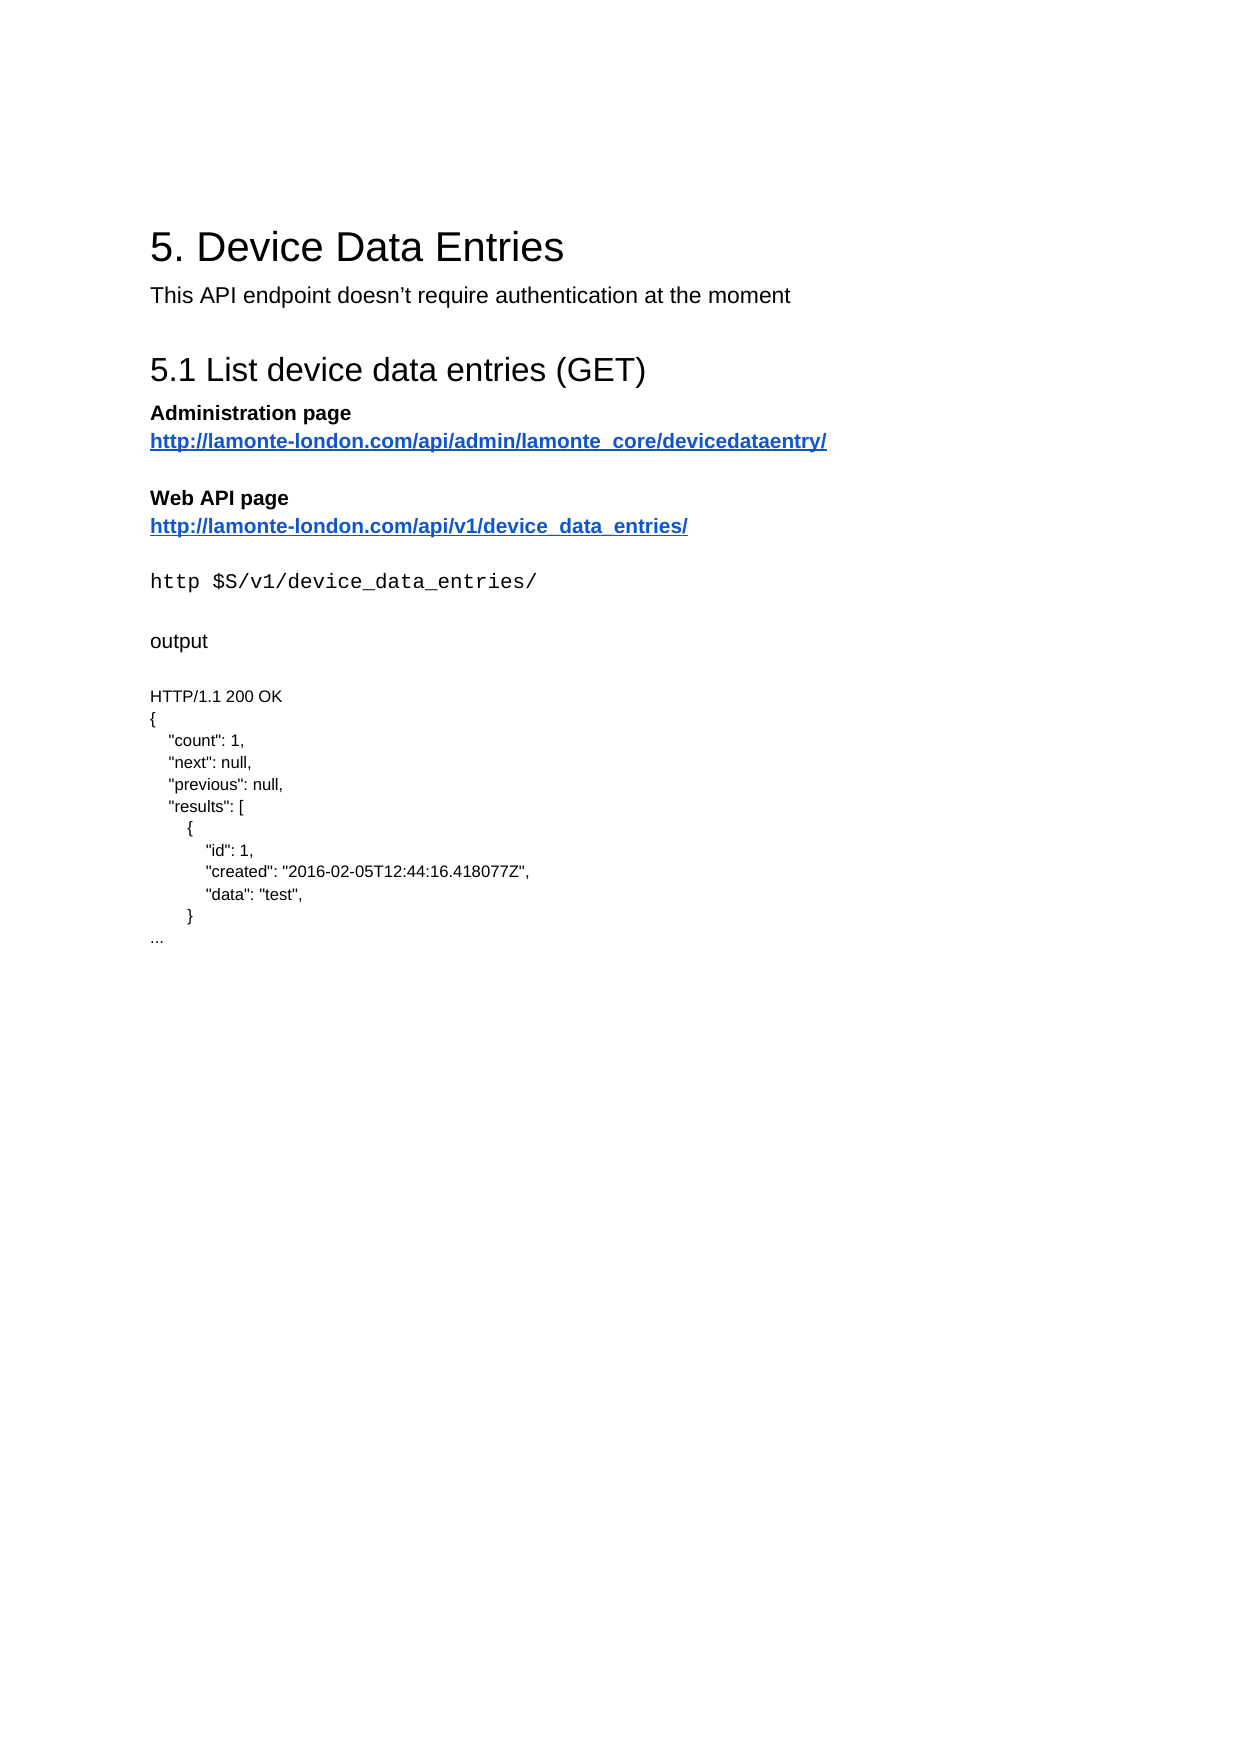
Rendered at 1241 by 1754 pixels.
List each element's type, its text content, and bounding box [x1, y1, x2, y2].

text "next": null, [150, 752, 1090, 772]
text output [150, 629, 1090, 653]
text "count": 1, [150, 730, 1090, 749]
text ... [150, 928, 1090, 947]
text "data": "test", [150, 884, 1090, 903]
subtitle 5.1 List device data entries (GET) [150, 350, 1090, 388]
text } [150, 906, 1090, 925]
text Web API page [150, 486, 1090, 510]
text { [150, 818, 1090, 837]
text http $S/v1/device_data_entries/ [150, 571, 1090, 595]
text "id": 1, [150, 840, 1090, 859]
subtitle 5. Device Data Entries [150, 222, 1090, 270]
text "previous": null, [150, 774, 1090, 793]
text http://lamonte-london.com/api/v1/device_data_entries/ [150, 514, 1090, 538]
text "created": "2016-02-05T12:44:16.418077Z", [150, 862, 1090, 881]
text "results": [ [150, 796, 1090, 816]
text HTTP/1.1 200 OK [150, 686, 1090, 706]
text This API endpoint doesn’t require authentication at the moment [150, 282, 1090, 309]
text Administration page [150, 401, 1090, 425]
text http://lamonte-london.com/api/admin/lamonte_core/devicedataentry/ [150, 428, 1090, 452]
text { [150, 708, 1090, 728]
